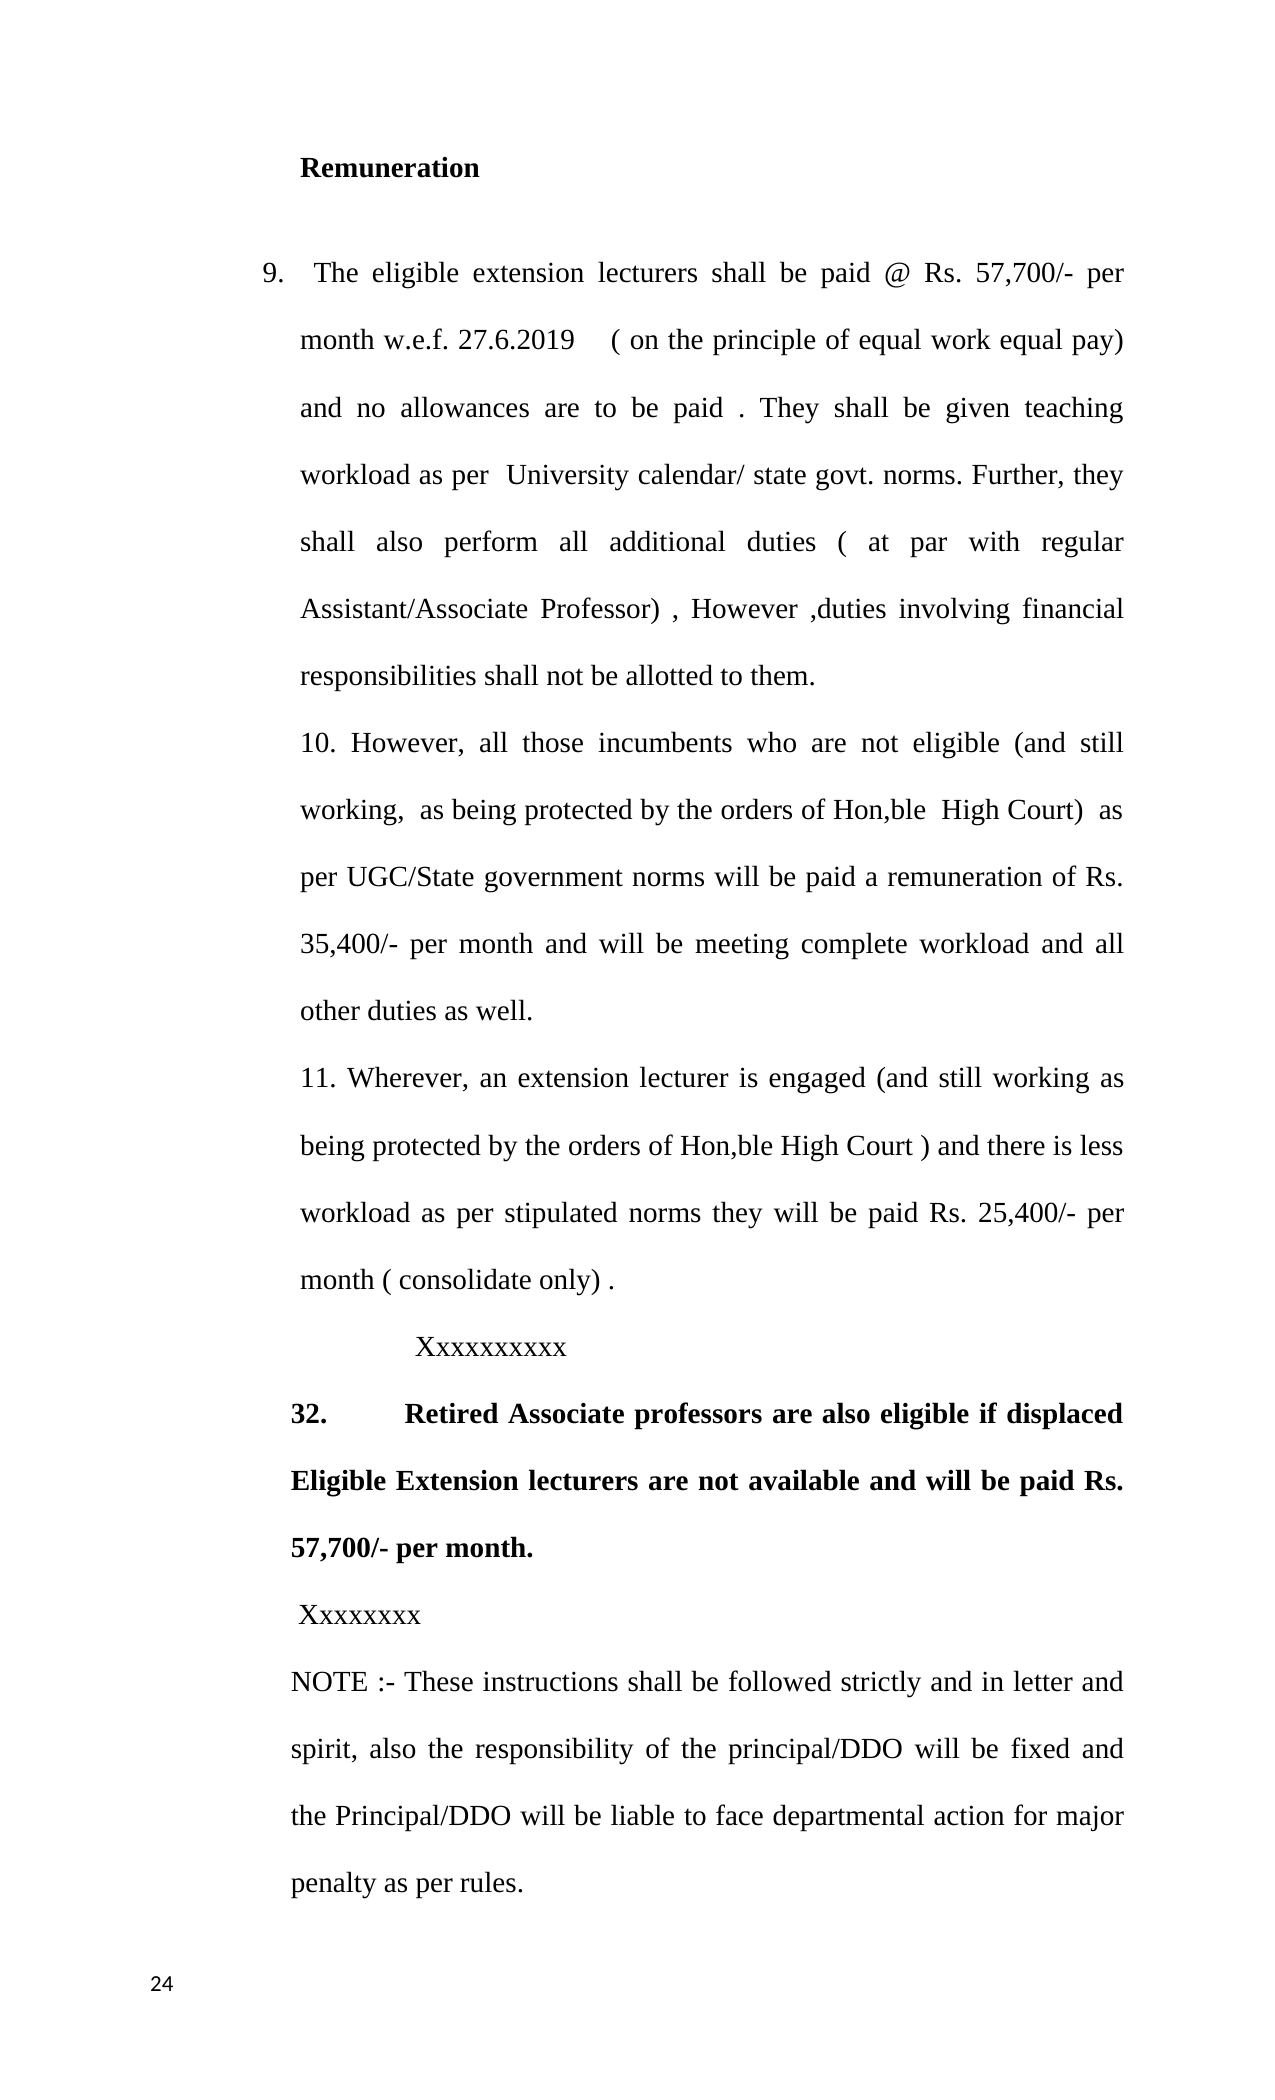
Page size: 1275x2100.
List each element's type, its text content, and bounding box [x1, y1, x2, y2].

list 11. Wherever, an extension lecturer is engaged (and still working as being protected by the orders of Hon,ble High Court ) and there is less workload as per stipulated norms they will be paid Rs. 25,400/- per month ( consolidate only) . [300, 1061, 1125, 1295]
list 10. However, all those incumbents who are not eligible (and still working, as being protected by the orders of Hon,ble High Court) as per UGC/State government norms will be paid a remuneration of Rs. 35,400/- per month and will be meeting complete workload and all other duties as well. [300, 725, 1125, 1027]
list 32. Retired Associate professors are also eligible if displaced Eligible Extension lecturers are not available and will be paid Rs. 57,700/- per month. [291, 1396, 1125, 1564]
list Xxxxxxxx [291, 1597, 1125, 1631]
list NOTE :- These instructions shall be followed strictly and in letter and spirit, also the responsibility of the principal/DDO will be fixed and the Principal/DDO will be liable to face departmental action for major penalty as per rules. [291, 1664, 1125, 1899]
list Remuneration [300, 150, 1125, 183]
list The eligible extension lecturers shall be paid @ Rs. 57,700/- per month w.e.f. 27.6.2019 ( on the principle of equal work equal pay) and no allowances are to be paid . They shall be given teaching workload as per University calendar/ state govt. norms. Further, they shall also perform all additional duties ( at par with regular Assistant/Associate Professor) , However ,duties involving financial responsibilities shall not be allotted to them. [262, 256, 1125, 692]
list Xxxxxxxxxx [225, 1329, 1125, 1362]
